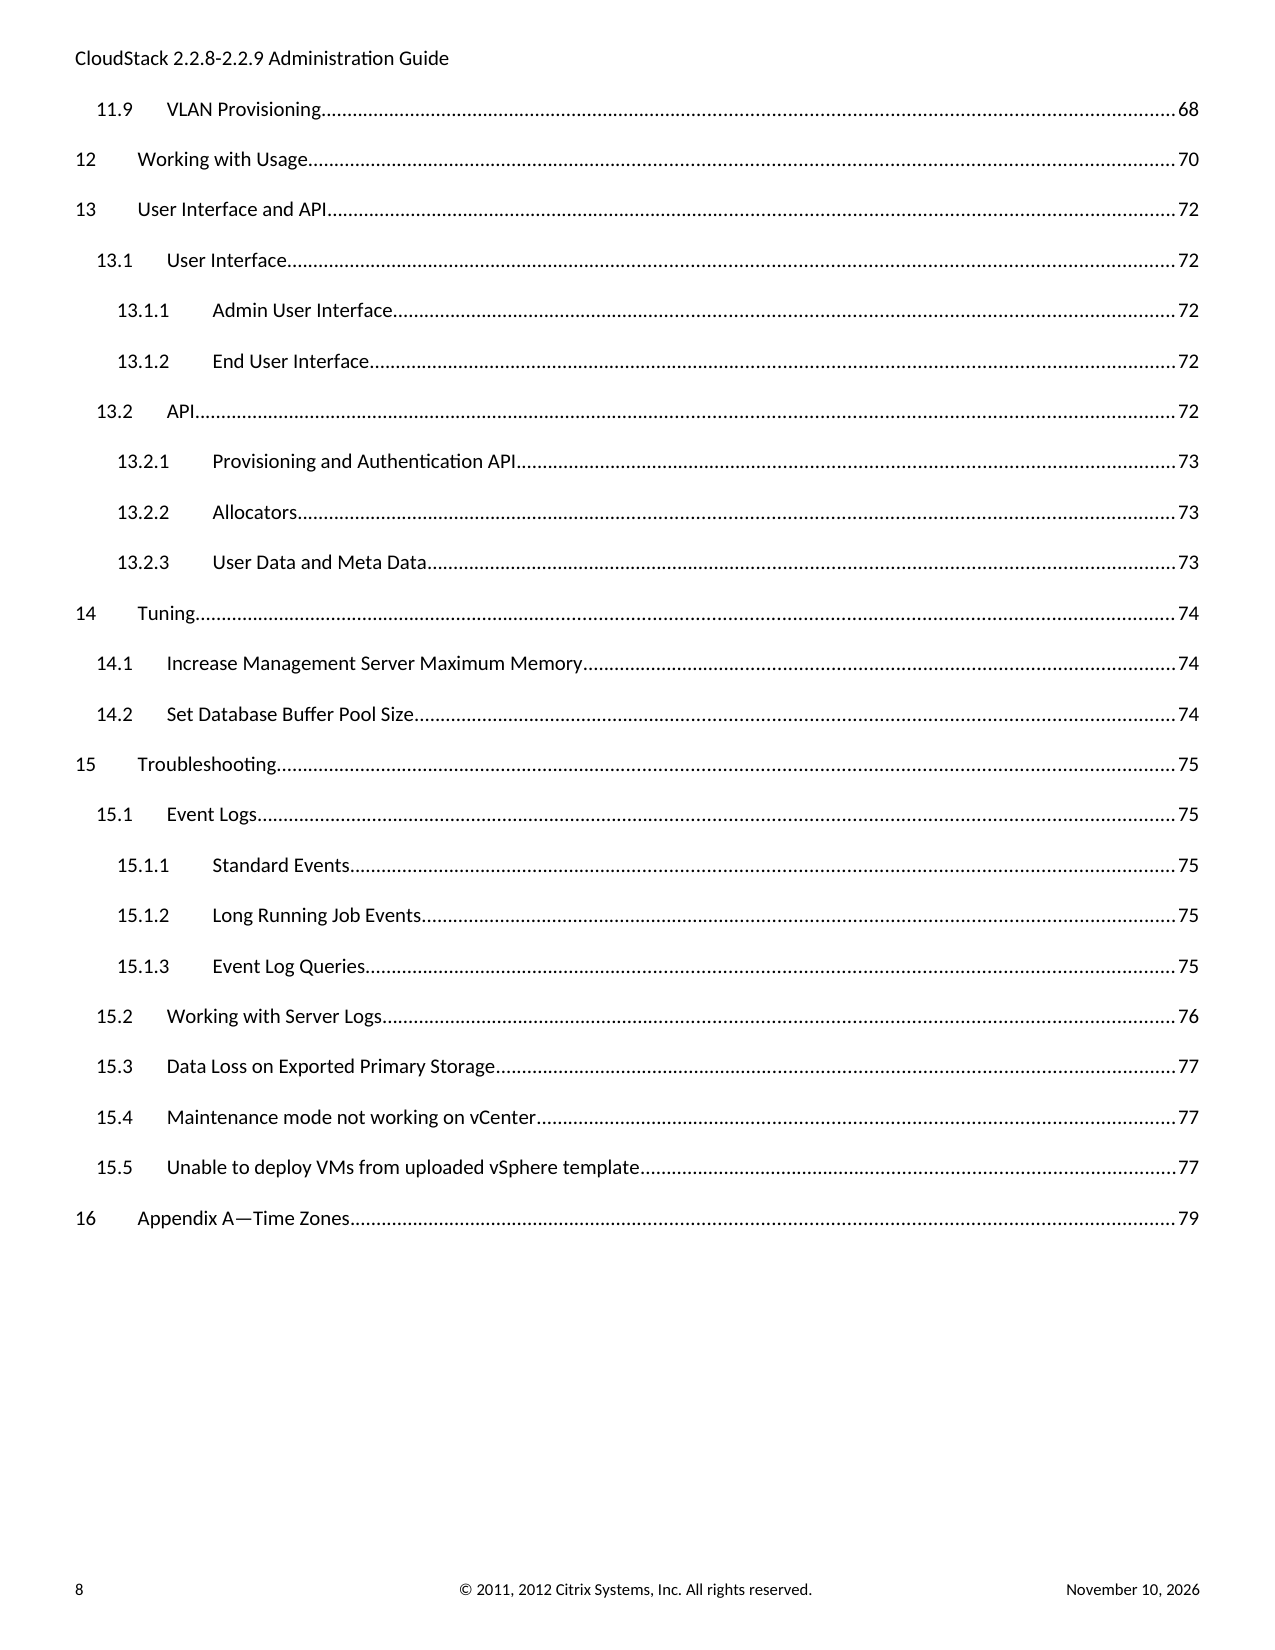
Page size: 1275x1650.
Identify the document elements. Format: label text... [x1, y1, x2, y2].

text 15.5 Unable to deploy VMs from uploaded vSphere template 77 [96, 1154, 1200, 1180]
text 15.4 Maintenance mode not working on vCenter 77 [96, 1104, 1200, 1129]
text 16 Appendix A—Time Zones 79 [75, 1205, 1200, 1230]
text 15.1.1 Standard Events 75 [117, 852, 1200, 877]
text 11.9 VLAN Provisioning 68 [96, 96, 1200, 121]
text 15 Troubleshooting 75 [75, 751, 1200, 777]
text 15.3 Data Loss on Exported Primary Storage 77 [96, 1054, 1200, 1079]
text 13.2.3 User Data and Meta Data 73 [117, 549, 1200, 575]
text 13.1 User Interface 72 [96, 247, 1200, 272]
text 13.2.1 Provisioning and Authentication API 73 [117, 449, 1200, 474]
text 15.1 Event Logs 75 [96, 802, 1200, 827]
text 13.2 API 72 [96, 398, 1200, 424]
text 15.2 Working with Server Logs 76 [96, 1003, 1200, 1029]
text 15.1.2 Long Running Job Events 75 [117, 902, 1200, 928]
text 13.1.1 Admin User Interface 72 [117, 297, 1200, 323]
text 13.2.2 Allocators 73 [117, 499, 1200, 524]
text 13.1.2 End User Interface 72 [117, 348, 1200, 373]
text 14.2 Set Database Buffer Pool Size 74 [96, 701, 1200, 726]
text 14 Tuning 74 [75, 600, 1200, 625]
text 15.1.3 Event Log Queries 75 [117, 953, 1200, 978]
text 12 Working with Usage 70 [75, 146, 1200, 172]
text 14.1 Increase Management Server Maximum Memory 74 [96, 650, 1200, 676]
text 13 User Interface and API 72 [75, 197, 1200, 222]
